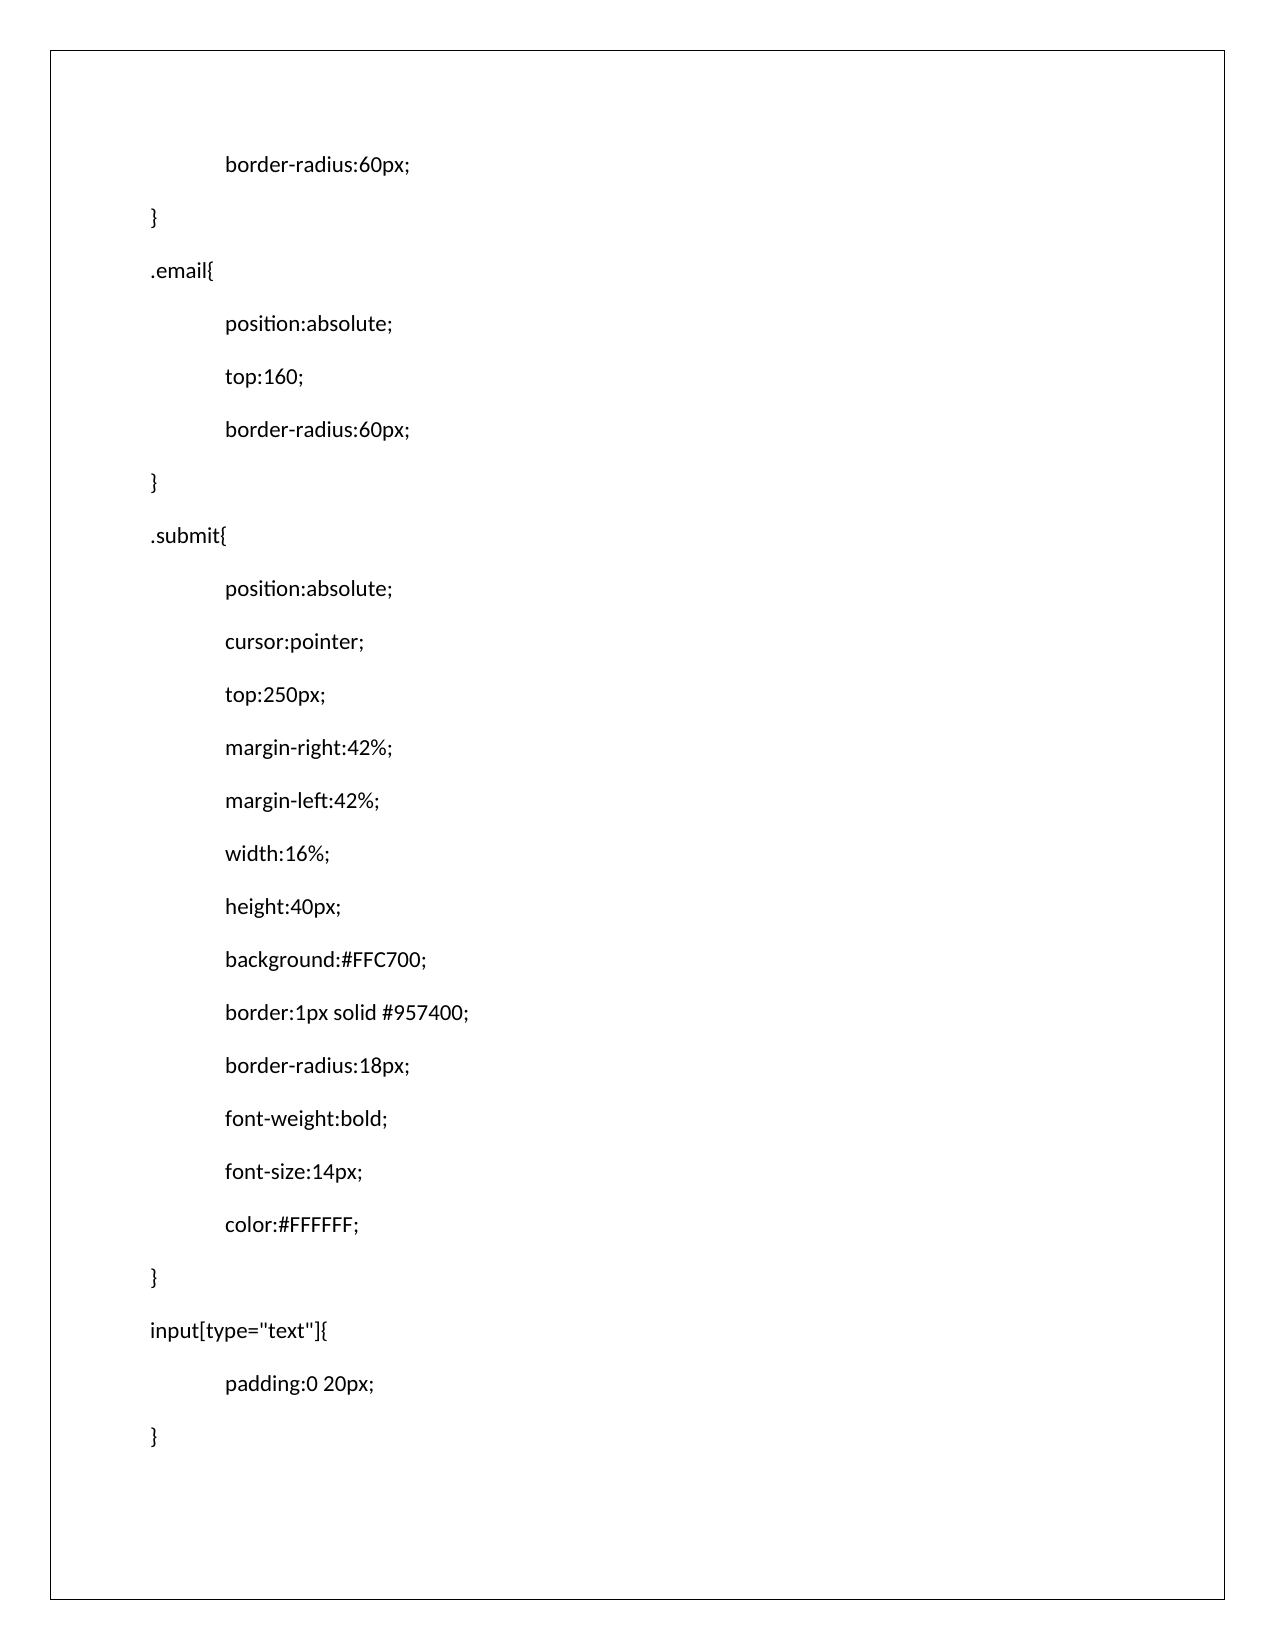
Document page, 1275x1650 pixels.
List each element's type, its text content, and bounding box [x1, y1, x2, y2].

text border:1px solid #957400; [150, 998, 1125, 1026]
text top:250px; [150, 680, 1125, 708]
text font-size:14px; [150, 1157, 1125, 1185]
text input[type="text"]{ [150, 1316, 1125, 1344]
text } [150, 468, 1125, 496]
text border-radius:60px; [150, 415, 1125, 443]
text } [150, 203, 1125, 231]
text border-radius:18px; [150, 1051, 1125, 1079]
text background:#FFC700; [150, 945, 1125, 973]
text padding:0 20px; [150, 1369, 1125, 1397]
text font-weight:bold; [150, 1104, 1125, 1132]
text } [150, 1263, 1125, 1291]
text position:absolute; [150, 309, 1125, 337]
text position:absolute; [150, 574, 1125, 602]
text cursor:pointer; [150, 627, 1125, 655]
text .email{ [150, 256, 1125, 284]
text margin-left:42%; [150, 786, 1125, 814]
text top:160; [150, 362, 1125, 390]
text color:#FFFFFF; [150, 1210, 1125, 1238]
text .submit{ [150, 521, 1125, 549]
text width:16%; [150, 839, 1125, 867]
text height:40px; [150, 892, 1125, 920]
text border-radius:60px; [150, 150, 1125, 178]
text } [150, 1422, 1125, 1451]
text margin-right:42%; [150, 733, 1125, 761]
